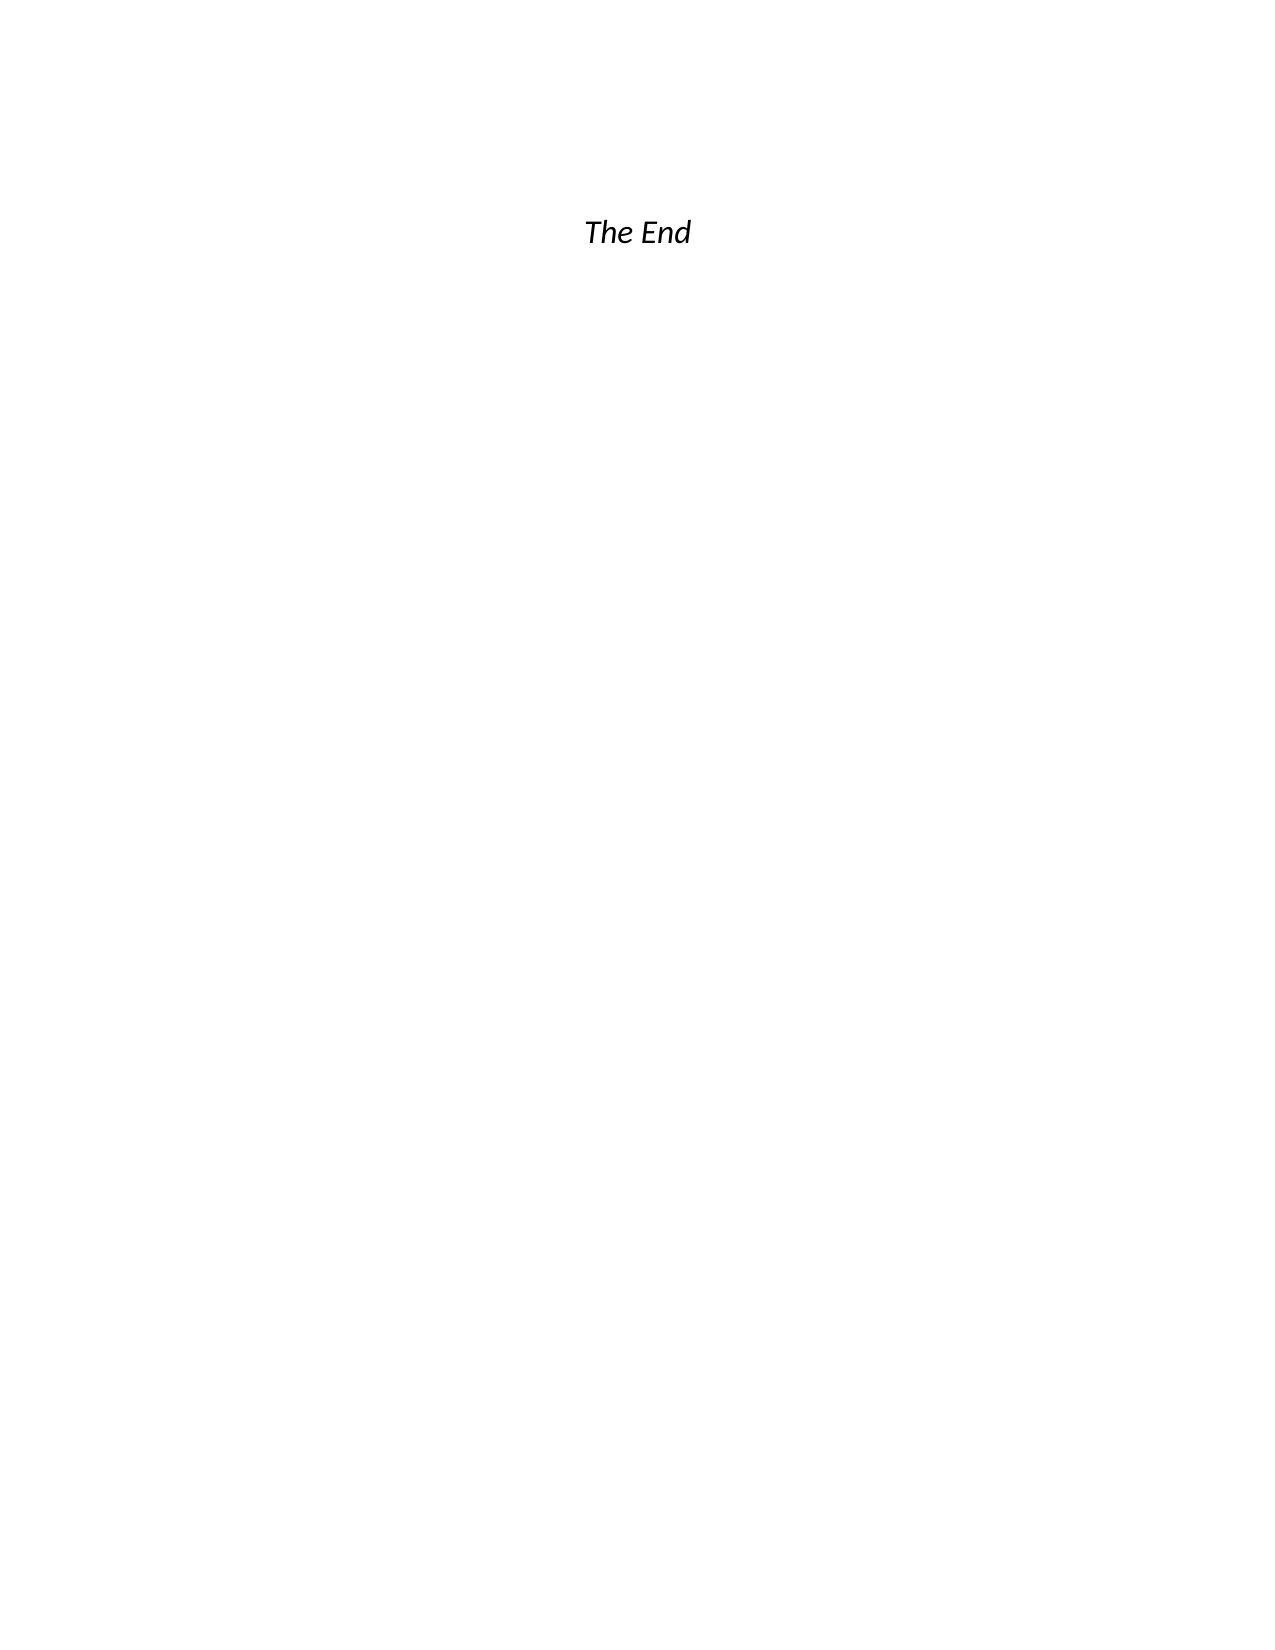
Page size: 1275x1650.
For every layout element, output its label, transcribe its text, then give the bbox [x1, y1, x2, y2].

text The End [150, 211, 1125, 251]
